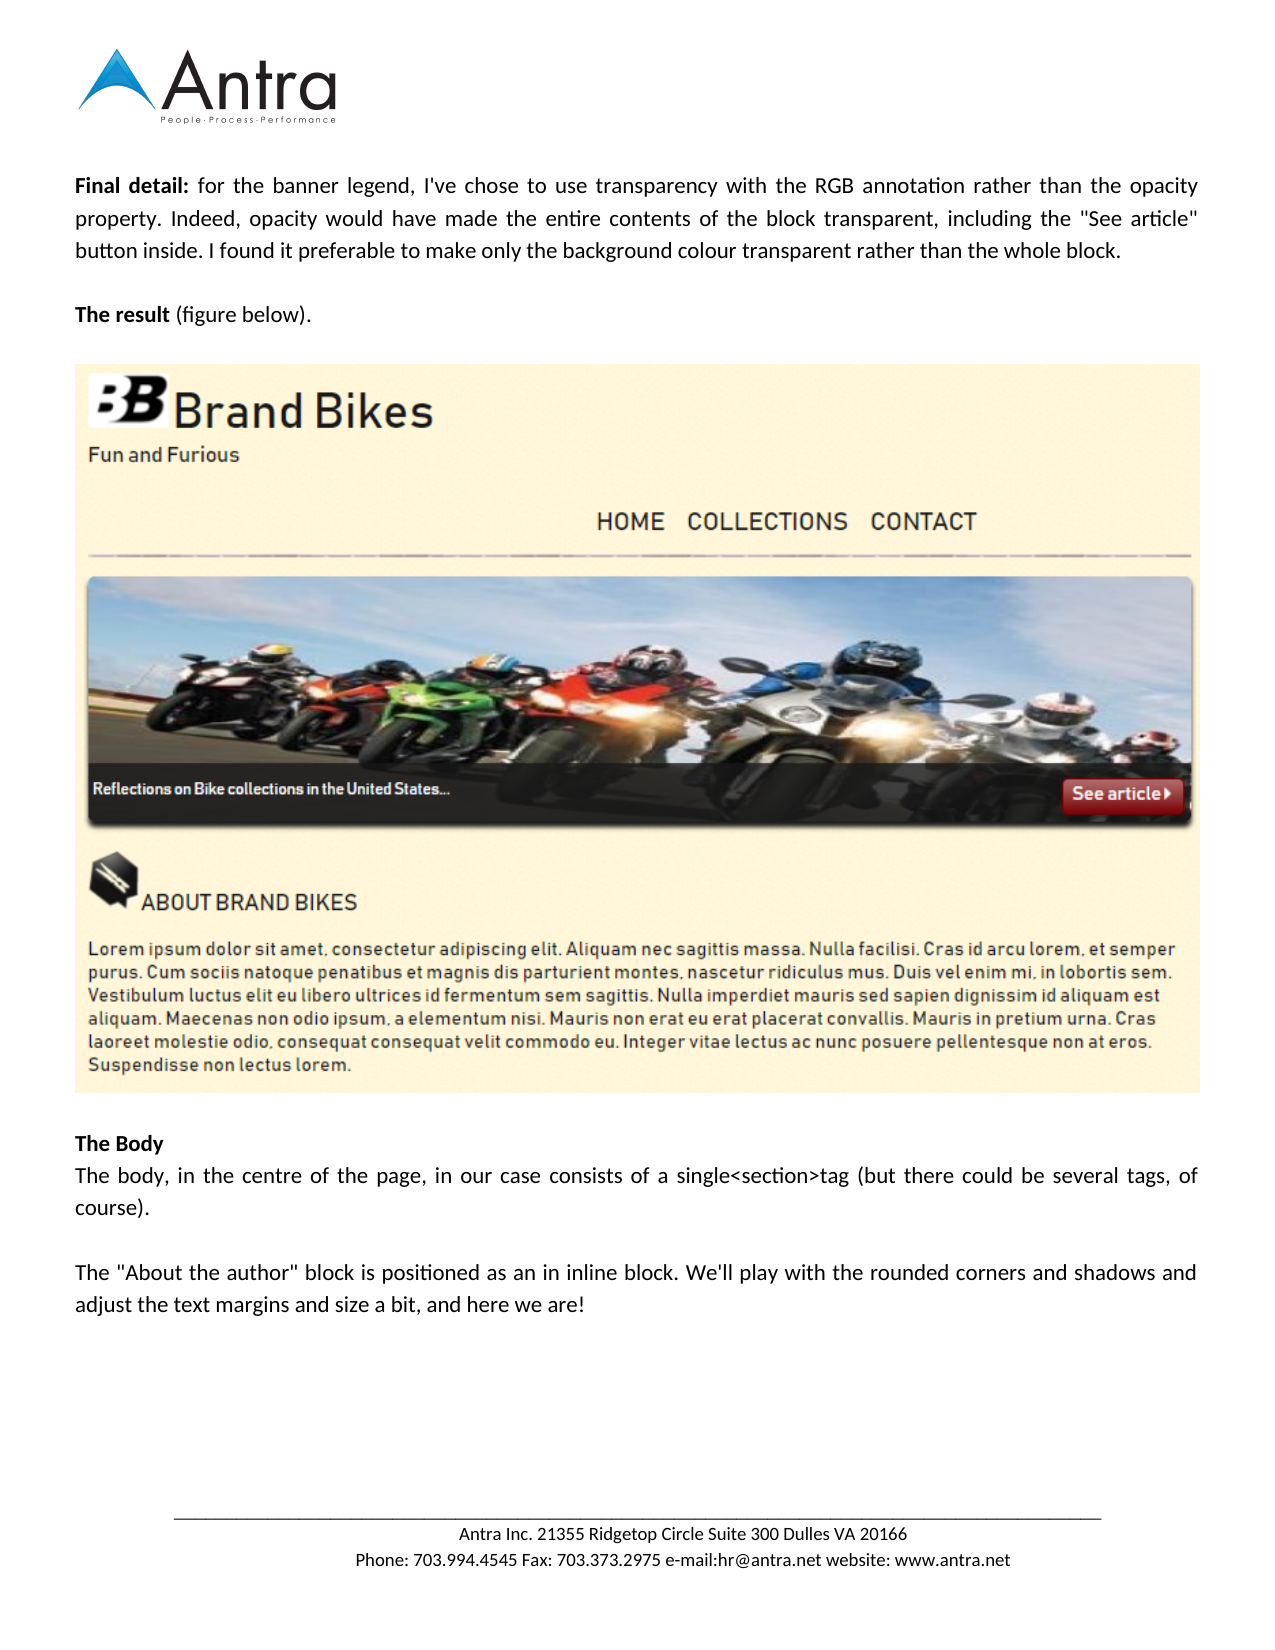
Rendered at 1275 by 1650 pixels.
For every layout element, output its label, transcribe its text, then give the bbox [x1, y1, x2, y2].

text Final detail: for the banner legend, I've chose to use transparency with the RGB annotation rather than the opacity property. Indeed, opacity would have made the entire contents of the block transparent, including the "See article" button inside. I found it preferable to make only the background colour transparent rather than the whole block. [75, 172, 1200, 264]
text The result (figure below). [75, 300, 1200, 328]
picture [75, 364, 1200, 1093]
picture [65, 36, 349, 138]
text The Body [75, 1129, 1200, 1157]
text The "About the author" block is positioned as an in inline block. We'll play with the rounded corners and shadows and adjust the text margins and size a bit, and here we are! [75, 1258, 1200, 1318]
text The body, in the centre of the page, in our case consists of a single<section>tag (but there could be several tags, of course). [75, 1161, 1200, 1221]
